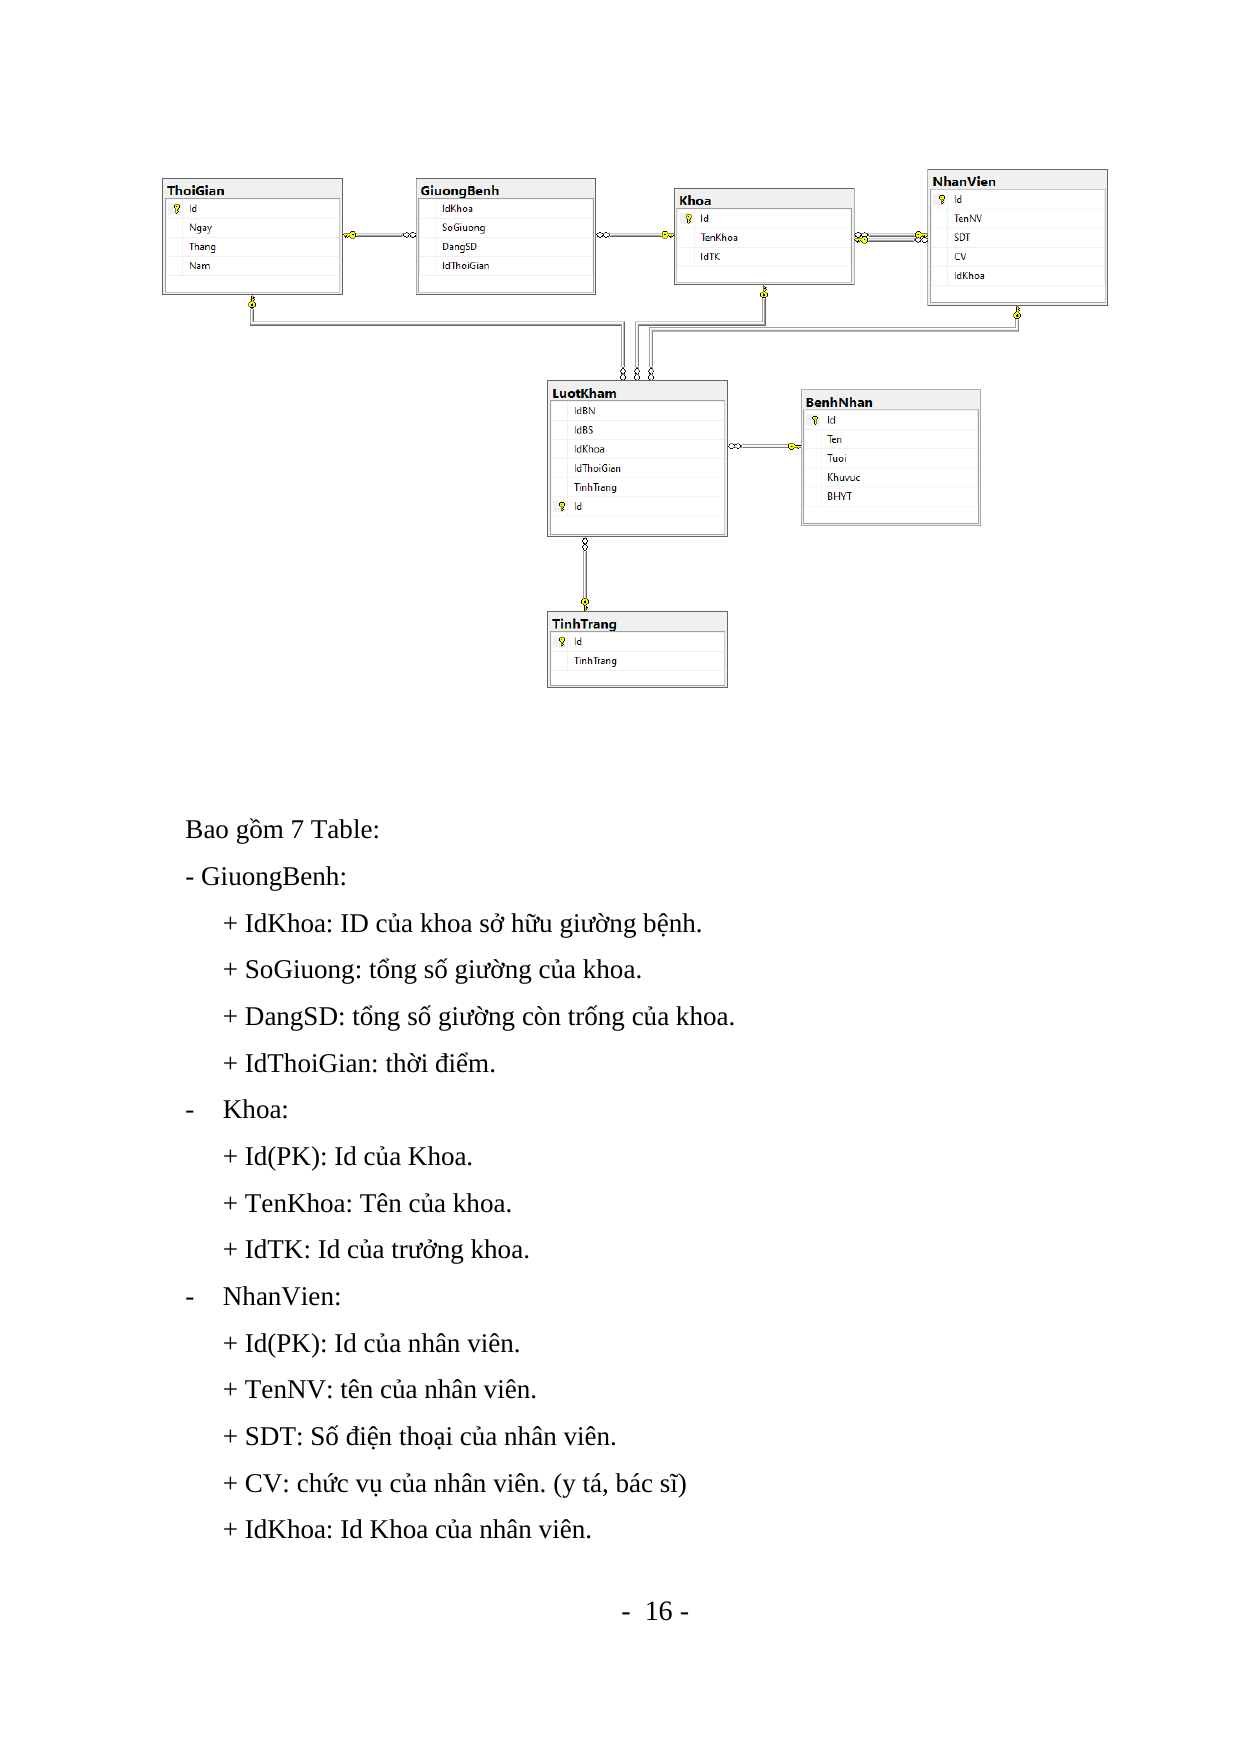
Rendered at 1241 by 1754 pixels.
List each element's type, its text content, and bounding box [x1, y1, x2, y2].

list + CV: chức vụ của nhân viên. (y tá, bác sĩ) [223, 1467, 1162, 1498]
list + SoGiuong: tổng số giường của khoa. [223, 953, 1162, 984]
list + DangSD: tổng số giường còn trống của khoa. [223, 1000, 1162, 1031]
list + TenKhoa: Tên của khoa. [223, 1187, 1162, 1218]
list + IdKhoa: ID của khoa sở hữu giường bệnh. [223, 907, 1162, 938]
list + IdThoiGian: thời điểm. [223, 1047, 1162, 1078]
list + IdKhoa: Id Khoa của nhân viên. [223, 1513, 1162, 1544]
picture [147, 147, 1163, 750]
list - GiuongBenh: [185, 860, 1162, 891]
list Khoa: [185, 1093, 1162, 1124]
list + SDT: Số điện thoại của nhân viên. [223, 1420, 1162, 1451]
list + IdTK: Id của trưởng khoa. [223, 1233, 1162, 1264]
list + Id(PK): Id của Khoa. [223, 1140, 1162, 1171]
list NhanVien: [185, 1280, 1162, 1311]
list Bao gồm 7 Table: [185, 813, 1162, 844]
list + TenNV: tên của nhân viên. [223, 1373, 1162, 1404]
list + Id(PK): Id của nhân viên. [223, 1327, 1162, 1358]
